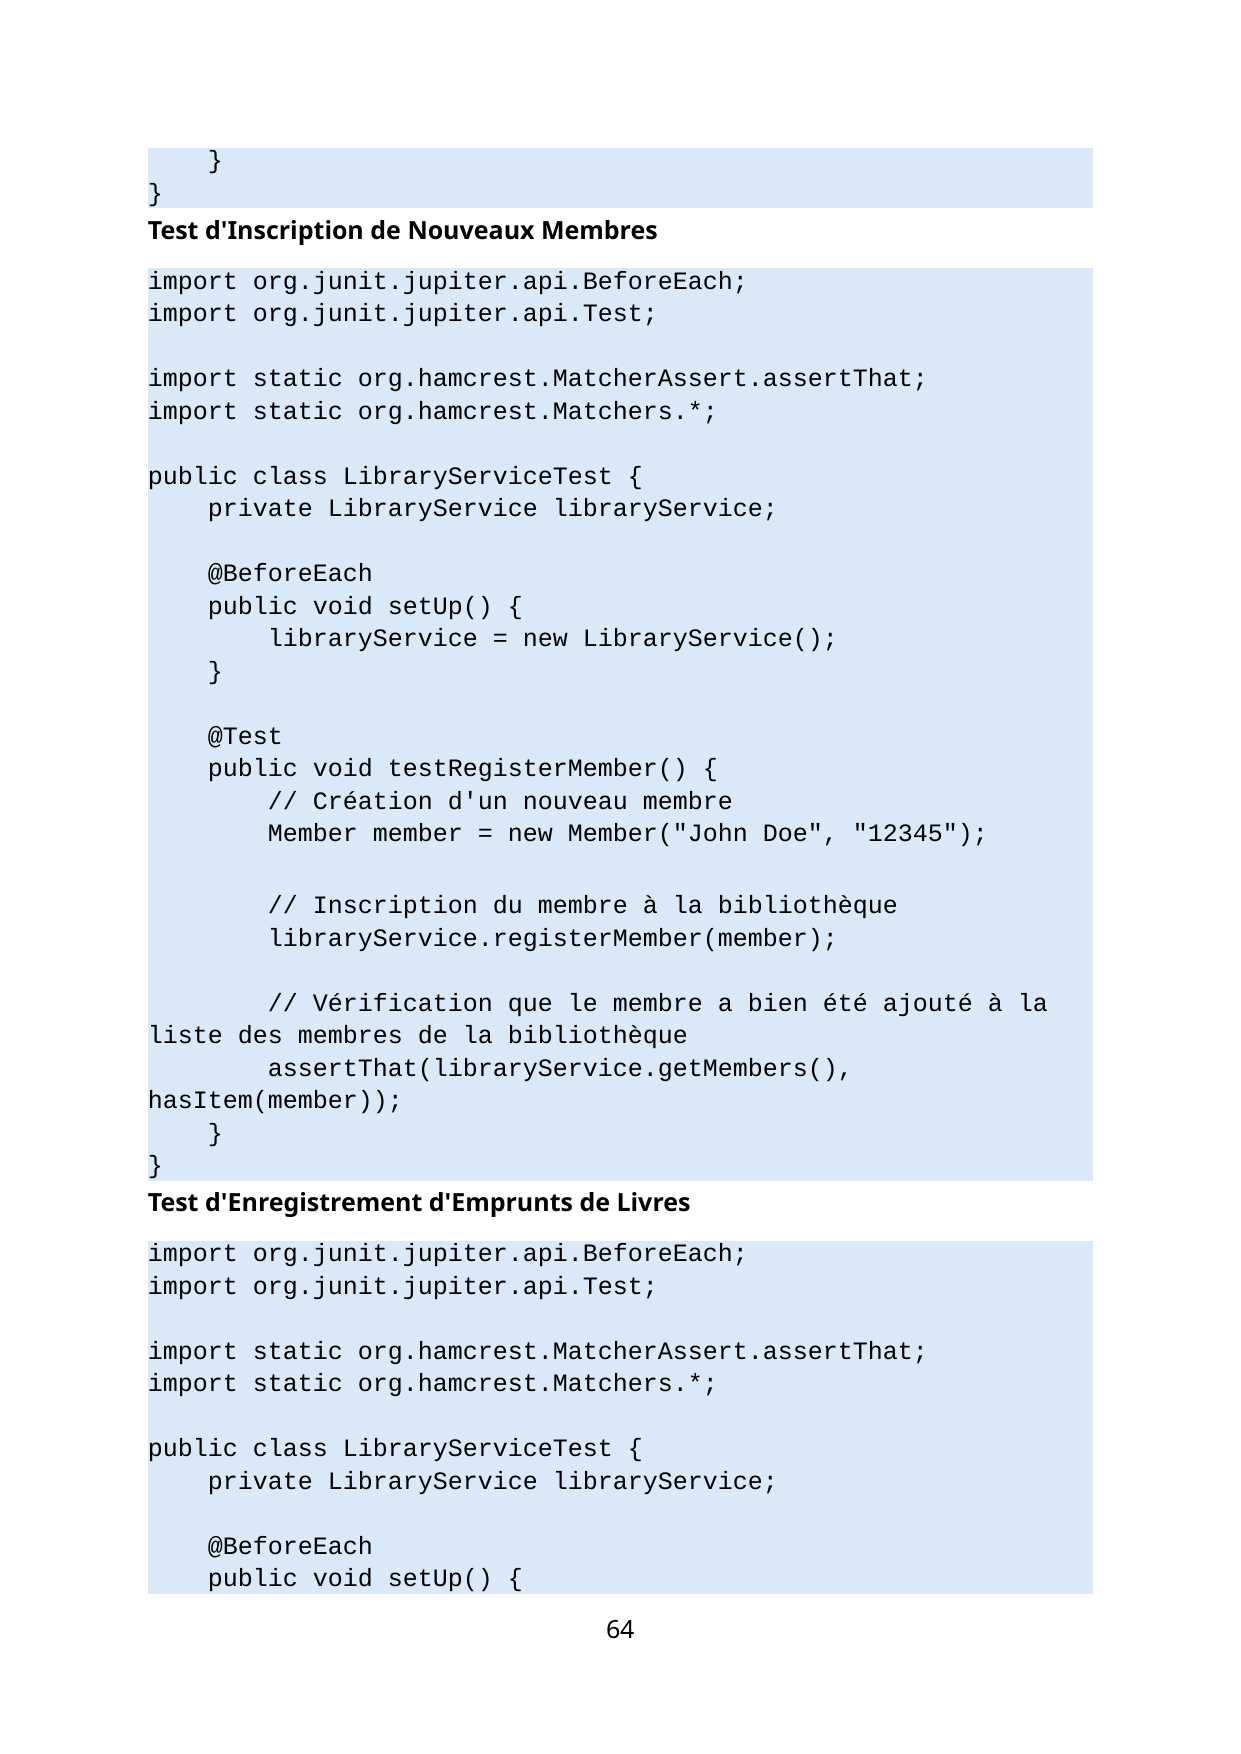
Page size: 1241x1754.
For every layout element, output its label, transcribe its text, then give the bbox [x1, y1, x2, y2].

text Test d'Enregistrement d'Emprunts de Livres [148, 1185, 1093, 1219]
text import org.junit.jupiter.api.BeforeEach; [148, 1241, 1093, 1269]
text assertThat(libraryService.getMembers(), hasItem(member)); [148, 1055, 1093, 1116]
text public void setUp() { [148, 593, 1093, 622]
text import org.junit.jupiter.api.Test; [148, 301, 1093, 329]
text } [148, 1153, 1093, 1181]
text import static org.hamcrest.Matchers.*; [148, 398, 1093, 427]
text public class LibraryServiceTest { [148, 1436, 1093, 1464]
text import org.junit.jupiter.api.BeforeEach; [148, 268, 1093, 297]
text public void setUp() { [148, 1566, 1093, 1594]
text Member member = new Member("John Doe", "12345"); [148, 821, 1093, 849]
text } [148, 1120, 1093, 1148]
text libraryService.registerMember(member); [148, 925, 1093, 953]
text public class LibraryServiceTest { [148, 463, 1093, 492]
text @BeforeEach [148, 1533, 1093, 1562]
text } [148, 658, 1093, 687]
text // Inscription du membre à la bibliothèque [148, 893, 1093, 921]
text libraryService = new LibraryService(); [148, 626, 1093, 654]
text @BeforeEach [148, 561, 1093, 589]
text } [148, 180, 1093, 208]
text } [148, 148, 1093, 176]
text private LibraryService libraryService; [148, 1468, 1093, 1497]
text // Vérification que le membre a bien été ajouté à la liste des membres de la bibliothèque [148, 990, 1093, 1051]
text Test d'Inscription de Nouveaux Membres [148, 213, 1093, 247]
text @Test [148, 723, 1093, 752]
text // Création d'un nouveau membre [148, 788, 1093, 817]
text import org.junit.jupiter.api.Test; [148, 1273, 1093, 1302]
text import static org.hamcrest.Matchers.*; [148, 1371, 1093, 1399]
text private LibraryService libraryService; [148, 496, 1093, 524]
text import static org.hamcrest.MatcherAssert.assertThat; [148, 366, 1093, 394]
text import static org.hamcrest.MatcherAssert.assertThat; [148, 1338, 1093, 1367]
text public void testRegisterMember() { [148, 756, 1093, 784]
